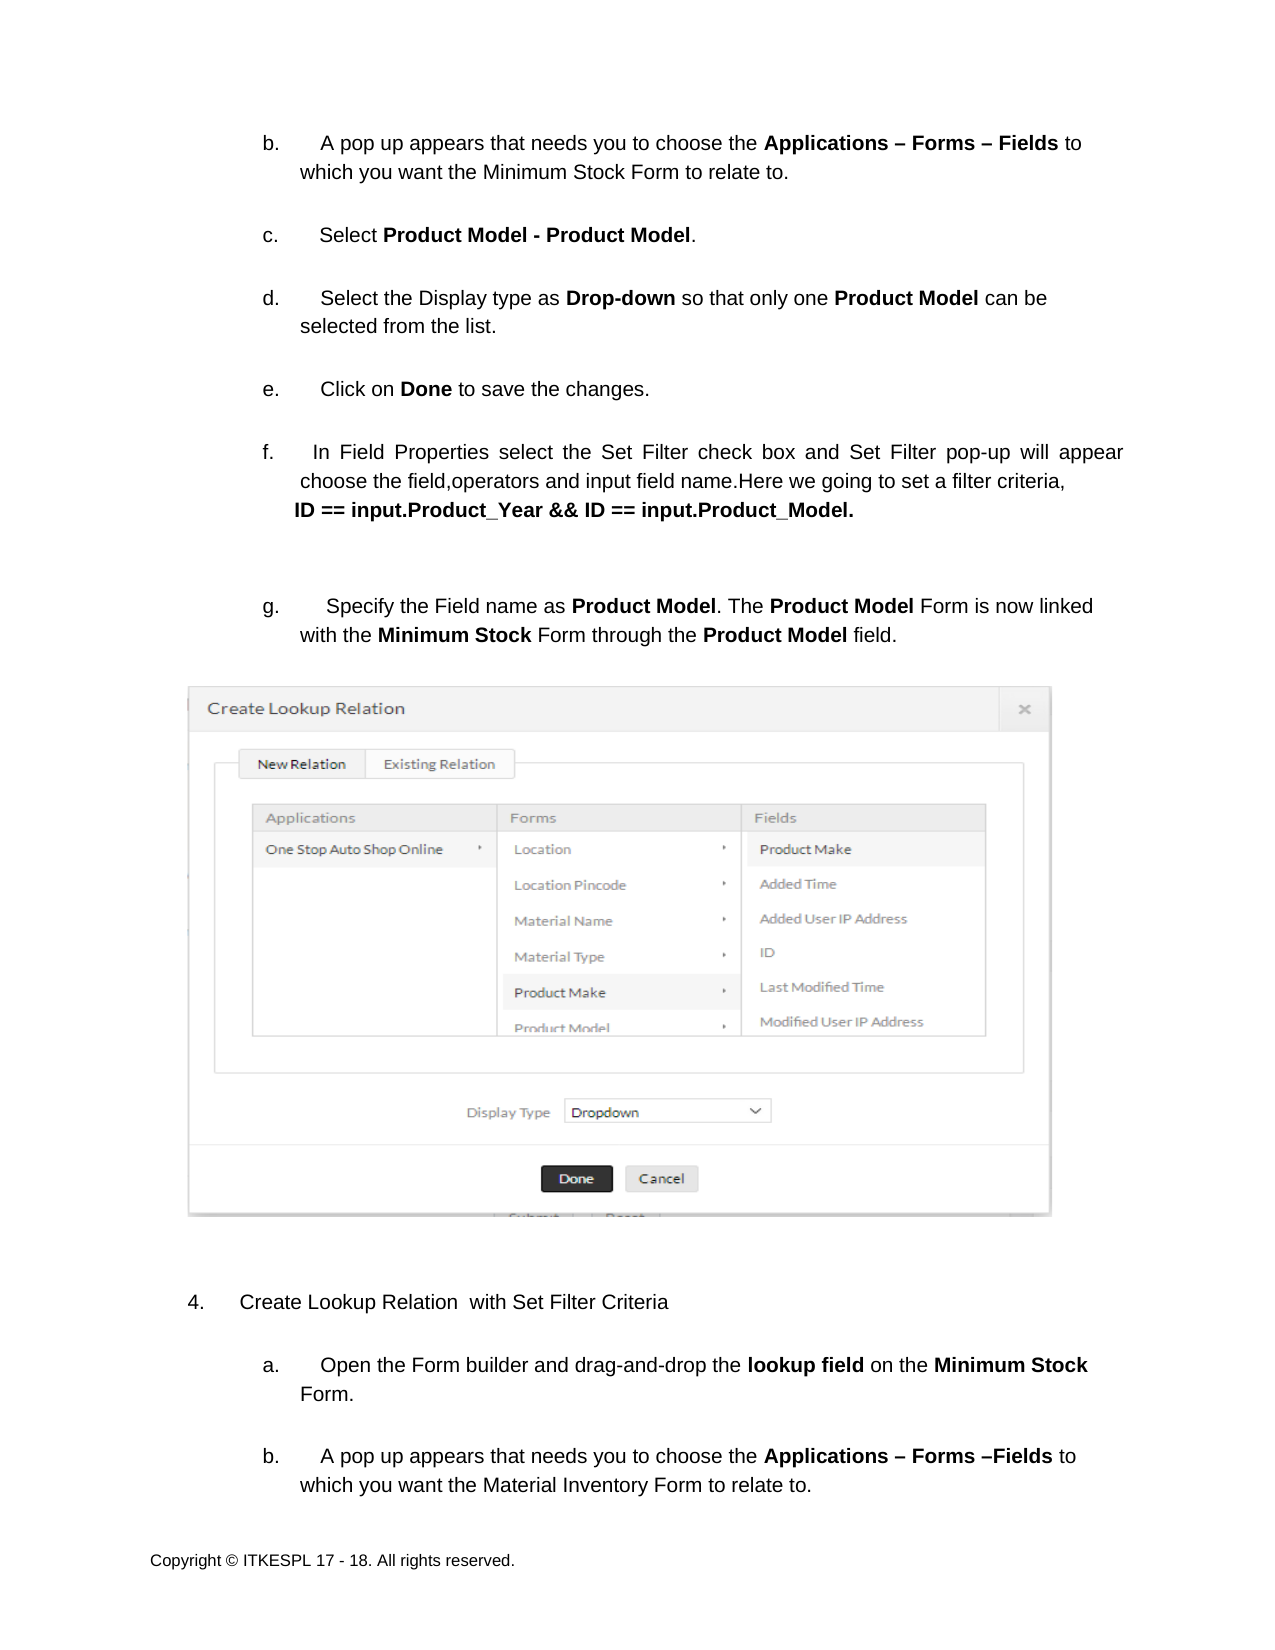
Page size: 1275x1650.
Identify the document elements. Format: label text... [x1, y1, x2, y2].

text b. A pop up appears that needs you to choose the Applications – Forms –Fields to which you want the Material Inventory Form to relate to. [262, 1444, 1125, 1497]
text ID == input.Product_Year && ID == input.Product_Model. [225, 497, 1125, 521]
text 4. Create Lookup Relation with Set Filter Criteria [187, 1290, 1125, 1314]
text e. Click on Done to save the changes. [262, 377, 1125, 401]
text b. A pop up appears that needs you to choose the Applications – Forms – Fields to which you want the Minimum Stock Form to relate to. [262, 131, 1125, 184]
text f. In Field Properties select the Set Filter check box and Set Filter pop-up will appear choose the field,operators and input field name.Here we going to set a filter criteria, [262, 440, 1125, 493]
text a. Open the Form builder and drag-and-drop the lookup field on the Minimum Stock Form. [262, 1353, 1125, 1405]
picture [187, 686, 1053, 1217]
text g. Specify the Field name as Product Model. The Product Model Form is now linked with the Minimum Stock Form through the Product Model field. [262, 594, 1125, 647]
text d. Select the Display type as Drop-down so that only one Product Model can be selected from the list. [262, 286, 1125, 338]
text c. Select Product Model - Product Model. [262, 223, 1125, 247]
